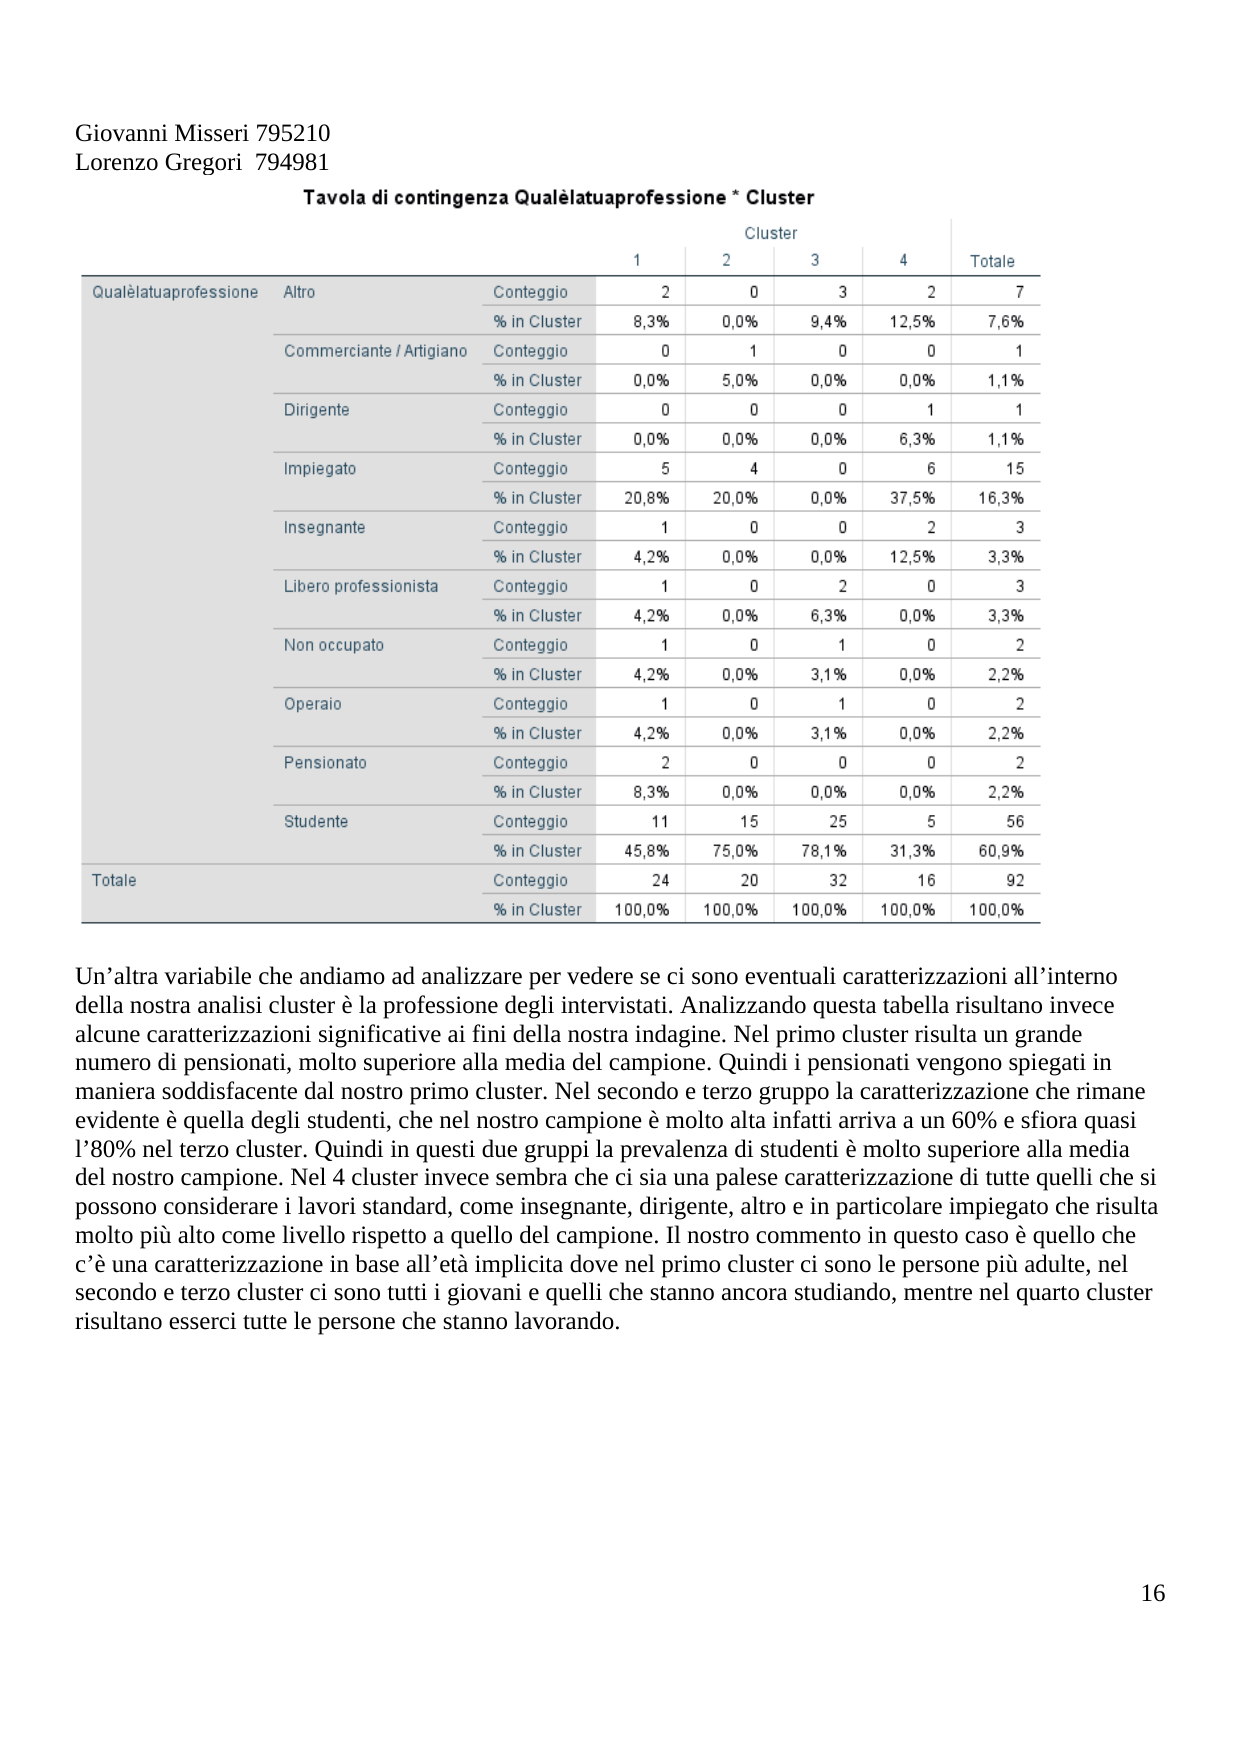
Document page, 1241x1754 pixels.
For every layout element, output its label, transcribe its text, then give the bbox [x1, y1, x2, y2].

text Un’altra variabile che andiamo ad analizzare per vedere se ci sono eventuali caratterizzazioni all’interno della nostra analisi cluster è la professione degli intervistati. Analizzando questa tabella risultano invece alcune caratterizzazioni significative ai fini della nostra indagine. Nel primo cluster risulta un grande numero di pensionati, molto superiore alla media del campione. Quindi i pensionati vengono spiegati in maniera soddisfacente dal nostro primo cluster. Nel secondo e terzo gruppo la caratterizzazione che rimane evidente è quella degli studenti, che nel nostro campione è molto alta infatti arriva a un 60% e sfiora quasi l’80% nel terzo cluster. Quindi in questi due gruppi la prevalenza di studenti è molto superiore alla media del nostro campione. Nel 4 cluster invece sembra che ci sia una palese caratterizzazione di tutte quelli che si possono considerare i lavori standard, come insegnante, dirigente, altro e in particolare impiegato che risulta molto più alto come livello rispetto a quello del campione. Il nostro commento in questo caso è quello che c’è una caratterizzazione in base all’età implicita dove nel primo cluster ci sono le persone più adulte, nel secondo e terzo cluster ci sono tutti i giovani e quelli che stanno ancora studiando, mentre nel quarto cluster risultano esserci tutte le persone che stanno lavorando. [75, 961, 1165, 1335]
picture [75, 175, 1050, 933]
